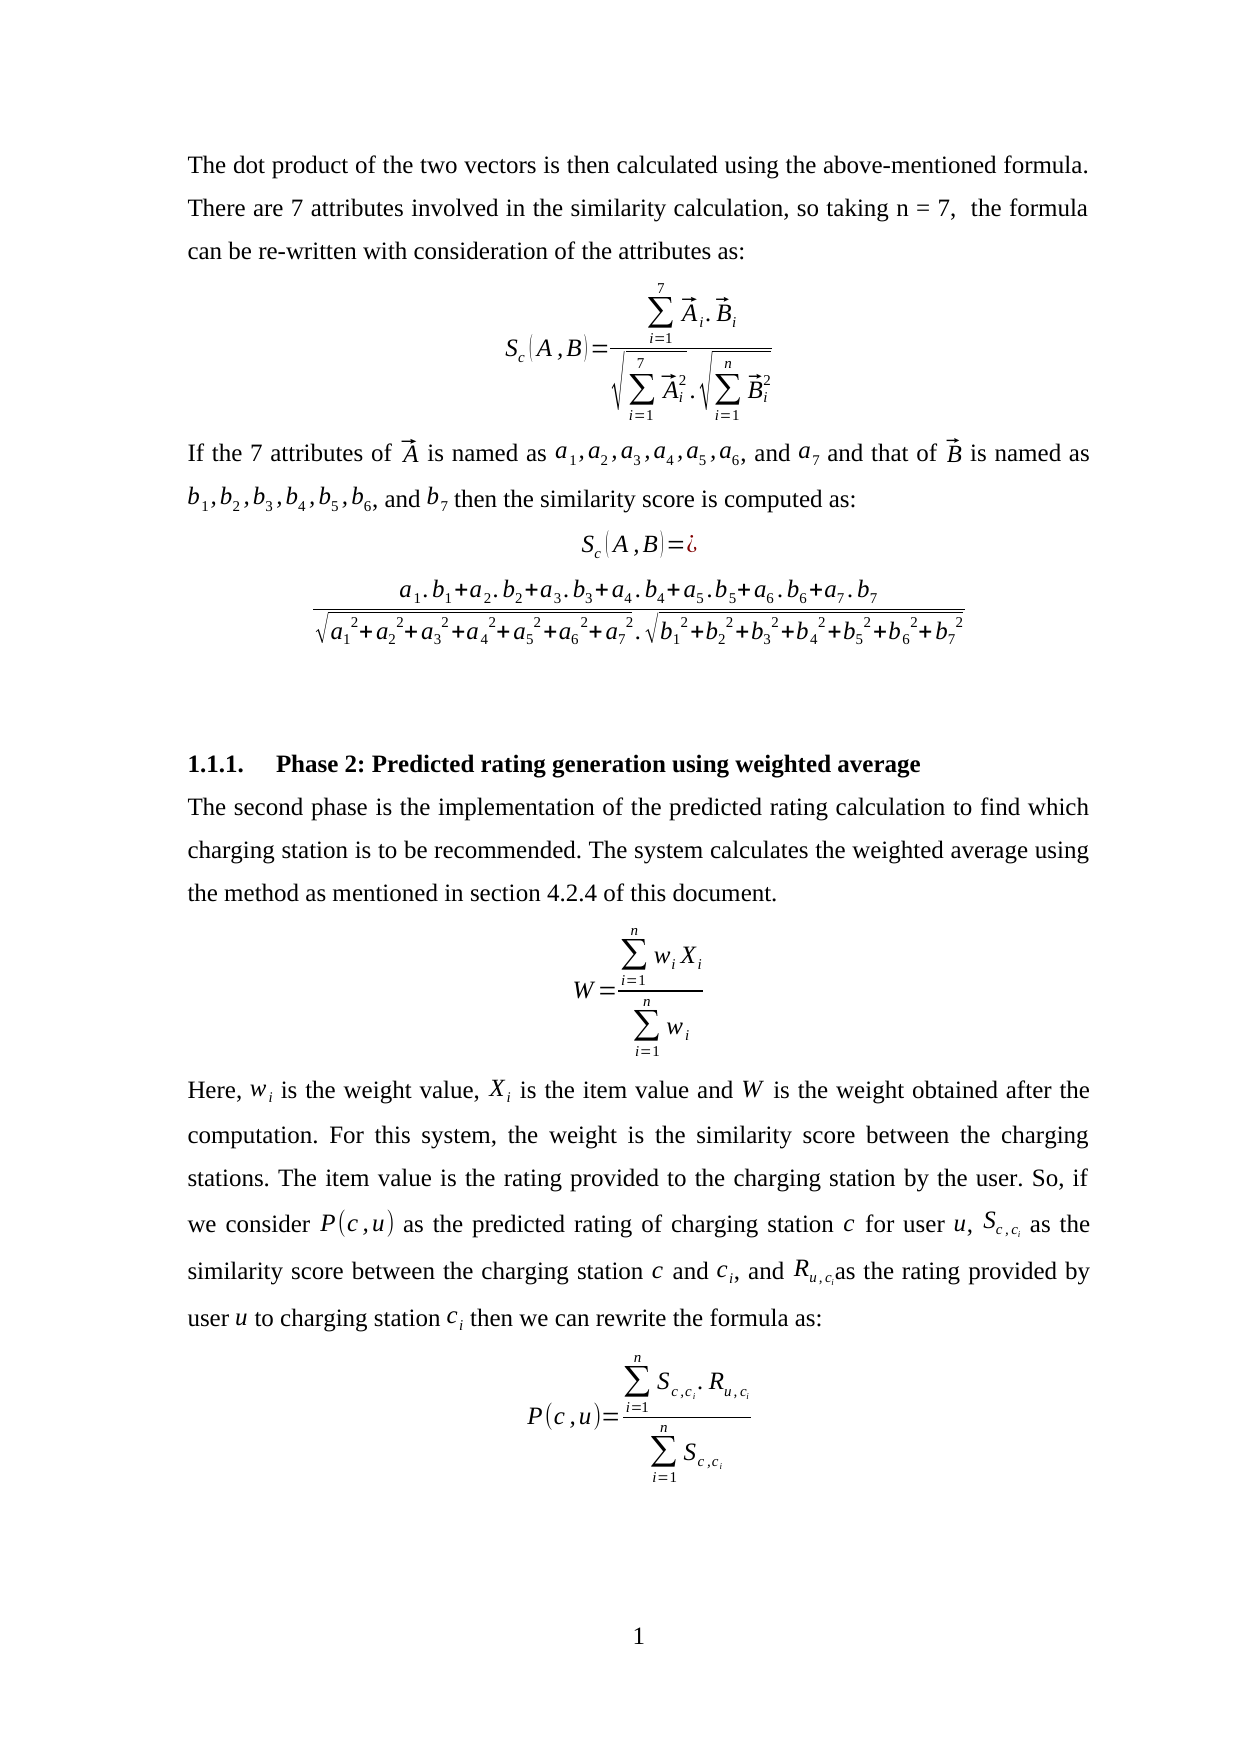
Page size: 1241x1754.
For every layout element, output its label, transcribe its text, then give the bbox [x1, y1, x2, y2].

text Here, is the weight value, is the item value and is the weight obtained after the computation. For this system, the weight is the similarity score between the charging stations. The item value is the rating provided to the charging station by the user. So, if we consider as the predicted rating of charging station for user , as the similarity score between the charging station and , and as the rating provided by user to charging station then we can rewrite the formula as: [187, 1074, 1090, 1333]
subtitle Phase 2: Predicted rating generation using weighted average [187, 749, 1090, 778]
text The second phase is the implementation of the predicted rating calculation to find which charging station is to be recommended. The system calculates the weighted average using the method as mentioned in section 4.2.4 of this document. [187, 792, 1090, 907]
text If the 7 attributes of is named as , and and that of is named as , and then the similarity score is computed as: [187, 437, 1090, 514]
text The dot product of the two vectors is then calculated using the above-mentioned formula. There are 7 attributes involved in the similarity calculation, so taking n = 7, the formula can be re-written with consideration of the attributes as: [187, 150, 1090, 265]
